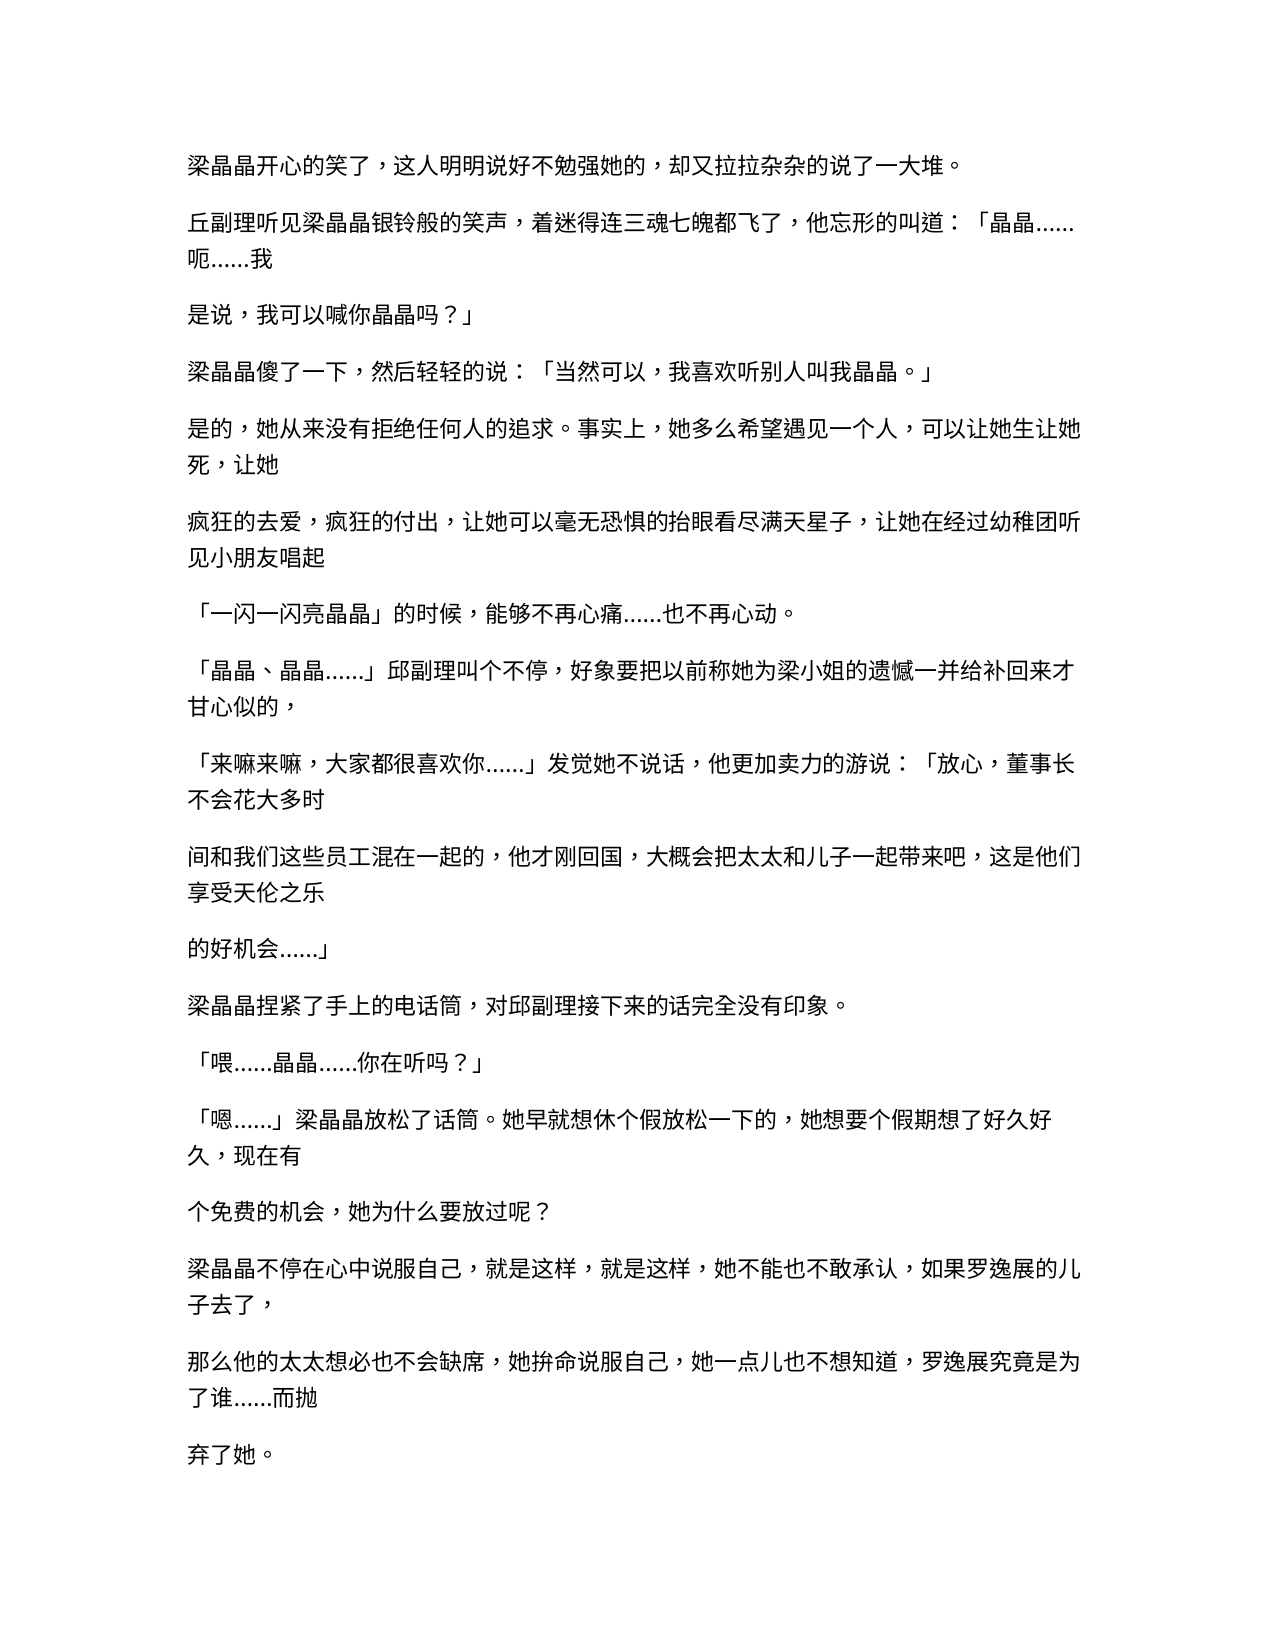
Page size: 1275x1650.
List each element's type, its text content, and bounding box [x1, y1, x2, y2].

text 梁晶晶开心的笑了，这人明明说好不勉强她的，却又拉拉杂杂的说了一大堆。 [187, 150, 1087, 181]
text 「嗯……」梁晶晶放松了话筒。她早就想休个假放松一下的，她想要个假期想了好久好久，现在有 [187, 1104, 1087, 1171]
text 梁晶晶傻了一下，然后轻轻的说：「当然可以，我喜欢听别人叫我晶晶。」 [187, 356, 1087, 387]
text 「来嘛来嘛，大家都很喜欢你……」发觉她不说话，他更加卖力的游说：「放心，董事长不会花大多时 [187, 748, 1087, 815]
text 是说，我可以喊你晶晶吗？」 [187, 299, 1087, 331]
text 「喂……晶晶……你在听吗？」 [187, 1047, 1087, 1078]
text 是的，她从来没有拒绝任何人的追求。事实上，她多么希望遇见一个人，可以让她生让她死，让她 [187, 413, 1087, 480]
text 个免费的机会，她为什么要放过呢？ [187, 1196, 1087, 1228]
text 「一闪一闪亮晶晶」的时候，能够不再心痛……也不再心动。 [187, 598, 1087, 630]
text 的好机会……」 [187, 933, 1087, 964]
text 疯狂的去爱，疯狂的付出，让她可以毫无恐惧的抬眼看尽满天星子，让她在经过幼稚团听见小朋友唱起 [187, 506, 1087, 573]
text 梁晶晶不停在心中说服自己，就是这样，就是这样，她不能也不敢承认，如果罗逸展的儿子去了， [187, 1253, 1087, 1320]
text 梁晶晶捏紧了手上的电话筒，对邱副理接下来的话完全没有印象。 [187, 990, 1087, 1021]
text 弃了她。 [187, 1438, 1087, 1470]
text 「晶晶、晶晶……」邱副理叫个不停，好象要把以前称她为梁小姐的遗憾一并给补回来才甘心似的， [187, 655, 1087, 722]
text 那么他的太太想必也不会缺席，她拚命说服自己，她一点儿也不想知道，罗逸展究竟是为了谁……而抛 [187, 1346, 1087, 1413]
text 丘副理听见梁晶晶银铃般的笑声，着迷得连三魂七魄都飞了，他忘形的叫道：「晶晶……呃……我 [187, 207, 1087, 274]
text 间和我们这些员工混在一起的，他才刚回国，大概会把太太和儿子一起带来吧，这是他们享受天伦之乐 [187, 841, 1087, 908]
